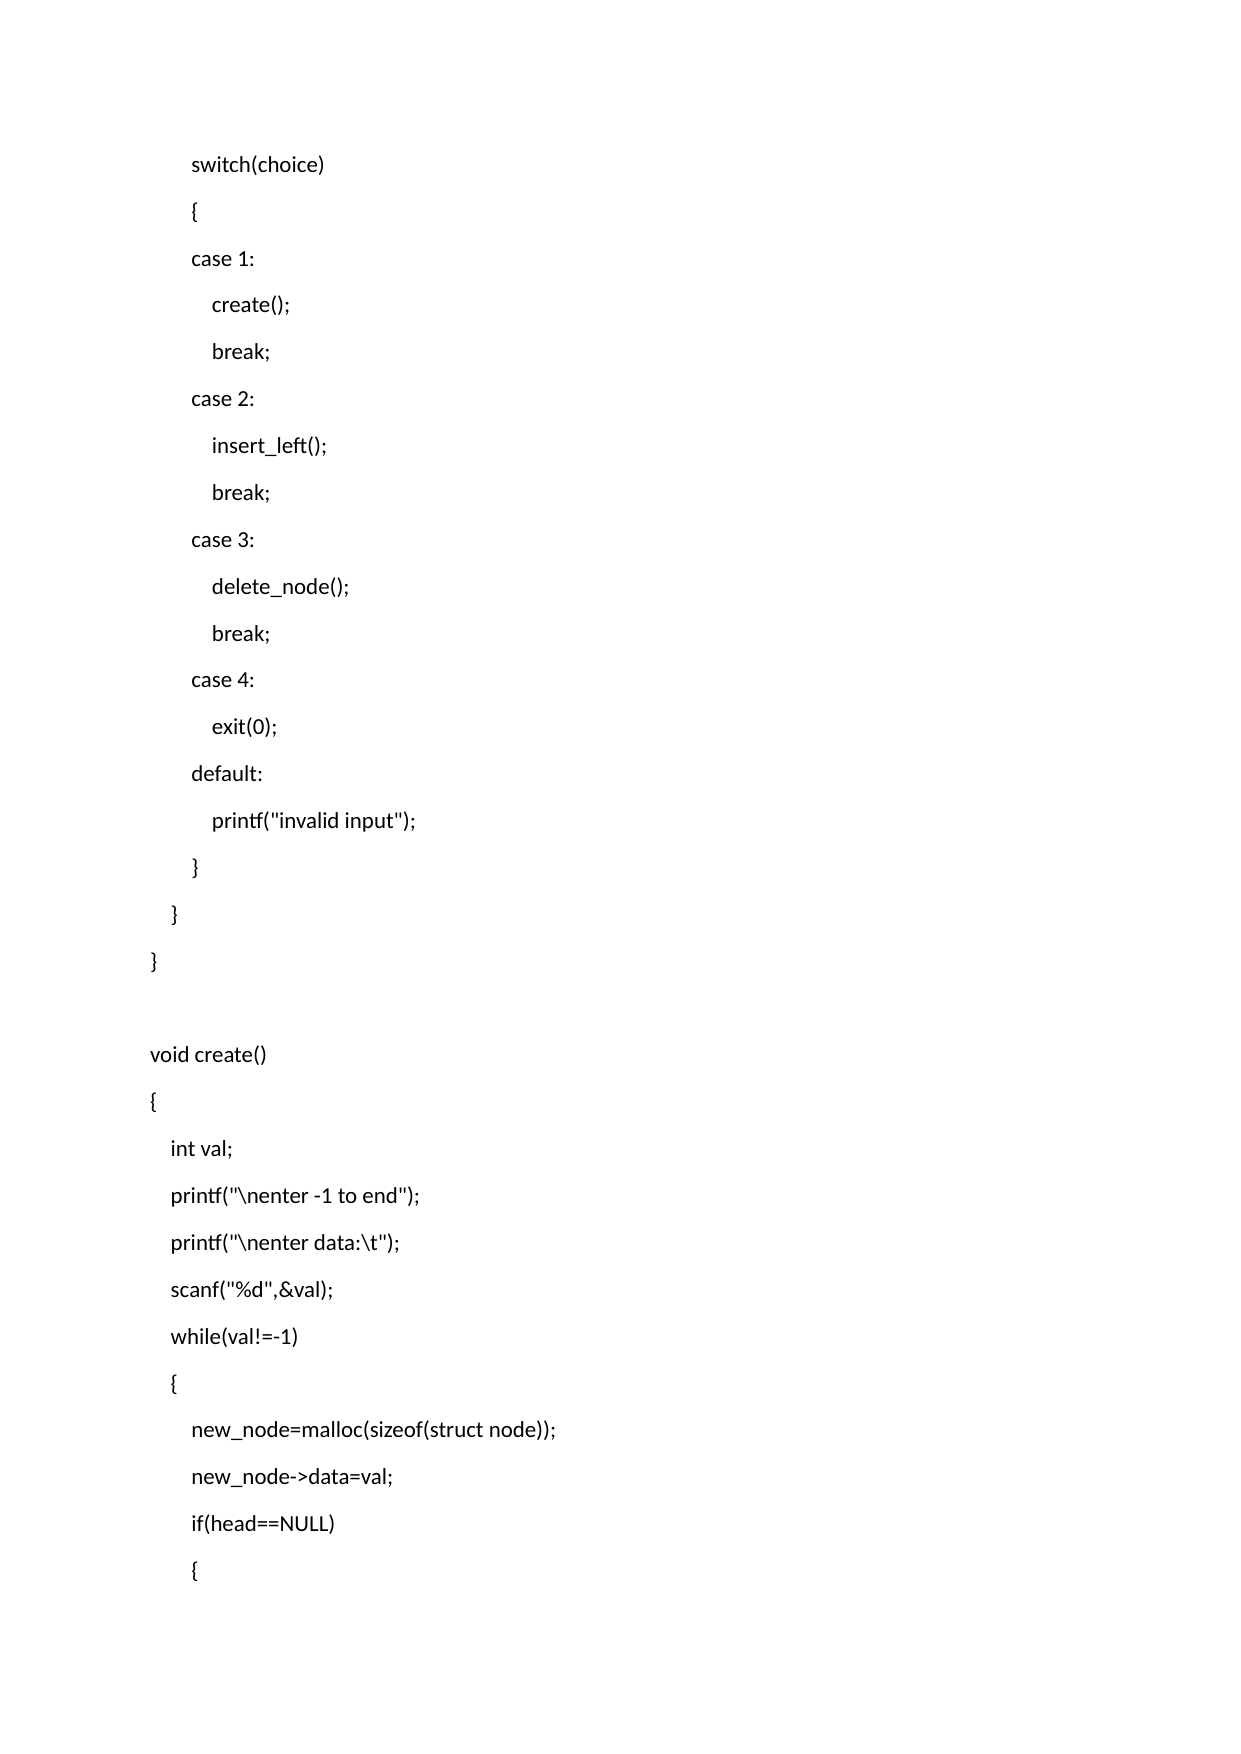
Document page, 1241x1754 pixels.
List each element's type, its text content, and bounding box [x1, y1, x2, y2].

text create(); [150, 291, 1090, 319]
text int val; [150, 1134, 1090, 1162]
text { [150, 1087, 1090, 1116]
text break; [150, 478, 1090, 506]
text insert_left(); [150, 431, 1090, 459]
text case 2: [150, 384, 1090, 412]
text delete_node(); [150, 572, 1090, 600]
text while(val!=-1) [150, 1322, 1090, 1350]
text scanf("%d",&val); [150, 1275, 1090, 1303]
text { [150, 197, 1090, 225]
text exit(0); [150, 712, 1090, 741]
text case 3: [150, 525, 1090, 553]
text break; [150, 619, 1090, 647]
text if(head==NULL) [150, 1509, 1090, 1537]
text new_node=malloc(sizeof(struct node)); [150, 1416, 1090, 1444]
text new_node->data=val; [150, 1462, 1090, 1491]
text } [150, 853, 1090, 881]
text case 4: [150, 666, 1090, 694]
text } [150, 900, 1090, 928]
text { [150, 1369, 1090, 1397]
text printf("\nenter data:\t"); [150, 1228, 1090, 1256]
text default: [150, 759, 1090, 787]
text printf("\nenter -1 to end"); [150, 1181, 1090, 1209]
text { [150, 1556, 1090, 1584]
text break; [150, 337, 1090, 366]
text } [150, 947, 1090, 975]
text printf("invalid input"); [150, 806, 1090, 834]
text void create() [150, 1041, 1090, 1069]
text case 1: [150, 244, 1090, 272]
text switch(choice) [150, 150, 1090, 178]
